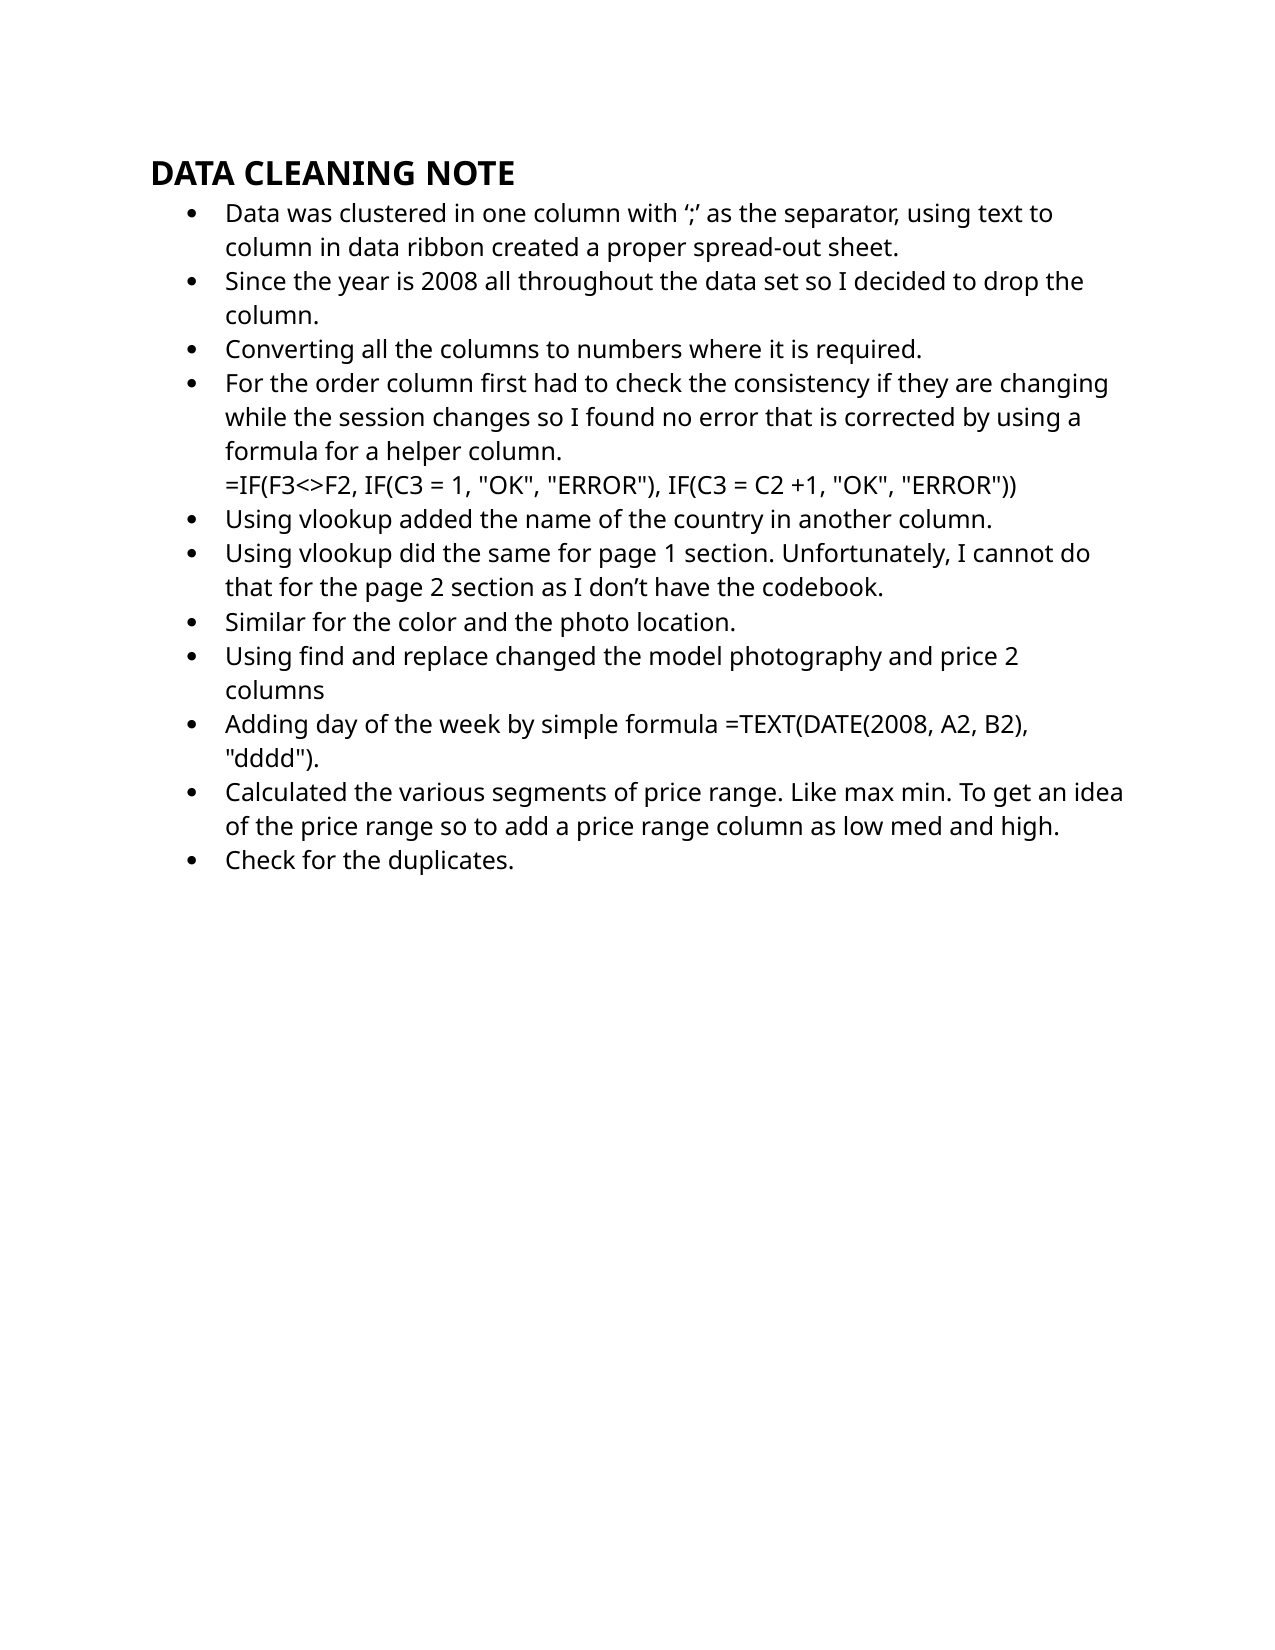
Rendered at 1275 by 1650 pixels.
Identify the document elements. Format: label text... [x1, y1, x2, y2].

list Adding day of the week by simple formula =TEXT(DATE(2008, A2, B2), "dddd"). [187, 706, 1125, 774]
list Using vlookup did the same for page 1 section. Unfortunately, I cannot do that for the page 2 section as I don’t have the codebook. [187, 536, 1125, 604]
list Since the year is 2008 all throughout the data set so I decided to drop the column. [187, 263, 1125, 332]
list Calculated the various segments of price range. Like max min. To get an idea of the price range so to add a price range column as low med and high. [187, 774, 1125, 843]
list Similar for the color and the photo location. [187, 604, 1125, 638]
list Converting all the columns to numbers where it is required. [187, 332, 1125, 366]
list Using vlookup added the name of the country in another column. [187, 502, 1125, 536]
text =IF(F3<>F2, IF(C3 = 1, "OK", "ERROR"), IF(C3 = C2 +1, "OK", "ERROR")) [187, 468, 1125, 502]
list For the order column first had to check the consistency if they are changing while the session changes so I found no error that is corrected by using a formula for a helper column. [187, 366, 1125, 468]
list Check for the duplicates. [187, 843, 1125, 877]
list Data was clustered in one column with ‘;’ as the separator, using text to column in data ribbon created a proper spread-out sheet. [187, 195, 1125, 263]
text DATA CLEANING NOTE [150, 150, 1125, 195]
list Using find and replace changed the model photography and price 2 columns [187, 638, 1125, 706]
